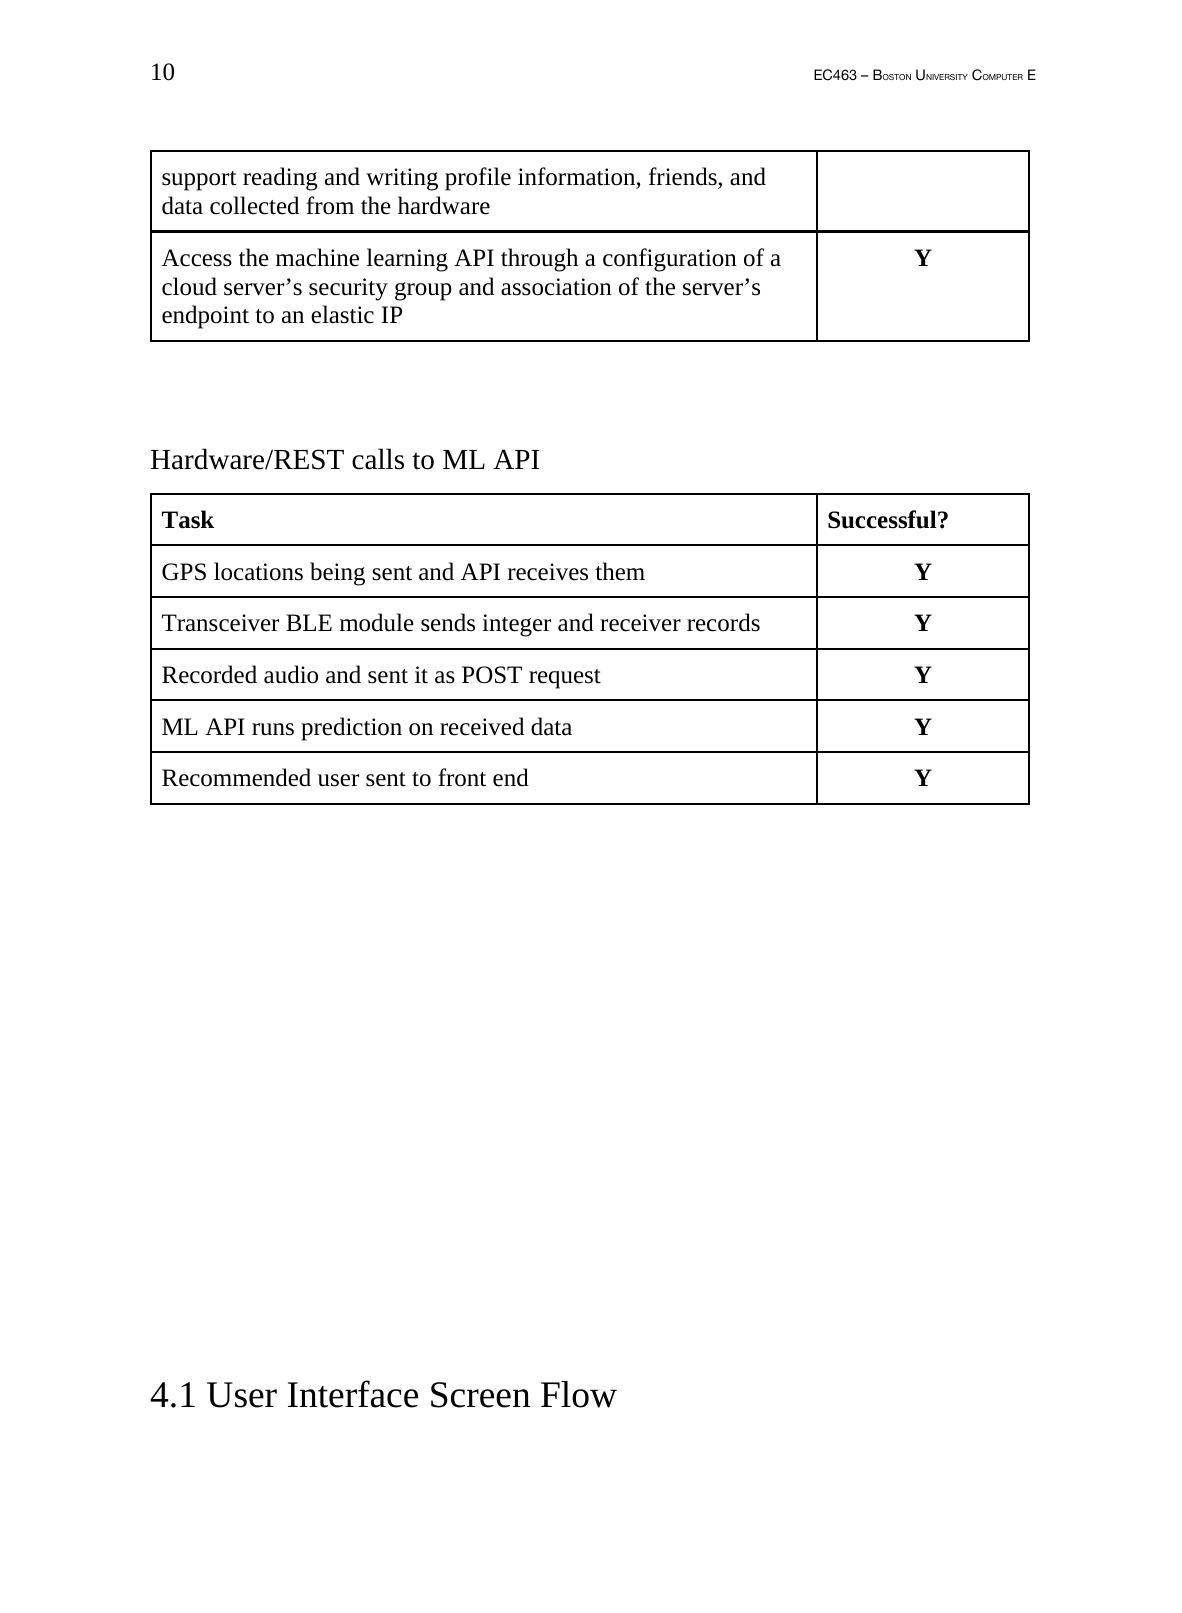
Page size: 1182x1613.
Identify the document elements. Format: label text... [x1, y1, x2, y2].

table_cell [152, 152, 816, 230]
table_cell Y [818, 546, 1028, 596]
table_cell Y [818, 152, 1028, 230]
table_cell Y [818, 753, 1028, 803]
table_cell Y [818, 650, 1028, 699]
table_cell ML API runs prediction on received data [152, 701, 816, 751]
table_header Task [152, 495, 816, 544]
table_cell Access the machine learning API through a configuration of a cloud server’s security group and association of the server’s endpoint to an elastic IP [152, 233, 816, 339]
text Hardware/REST calls to ML API [150, 442, 1031, 476]
table_header Successful? [818, 495, 1028, 544]
table_cell GPS locations being sent and API receives them [152, 546, 816, 596]
text 4.1 User Interface Screen Flow [150, 1372, 1031, 1416]
table_cell Recommended user sent to front end [152, 753, 816, 803]
table_cell Transceiver BLE module sends integer and receiver records [152, 598, 816, 648]
table_cell Y [818, 598, 1028, 648]
table_cell Recorded audio and sent it as POST request [152, 650, 816, 699]
table_cell Y [818, 701, 1028, 751]
table_cell Y [818, 233, 1028, 339]
